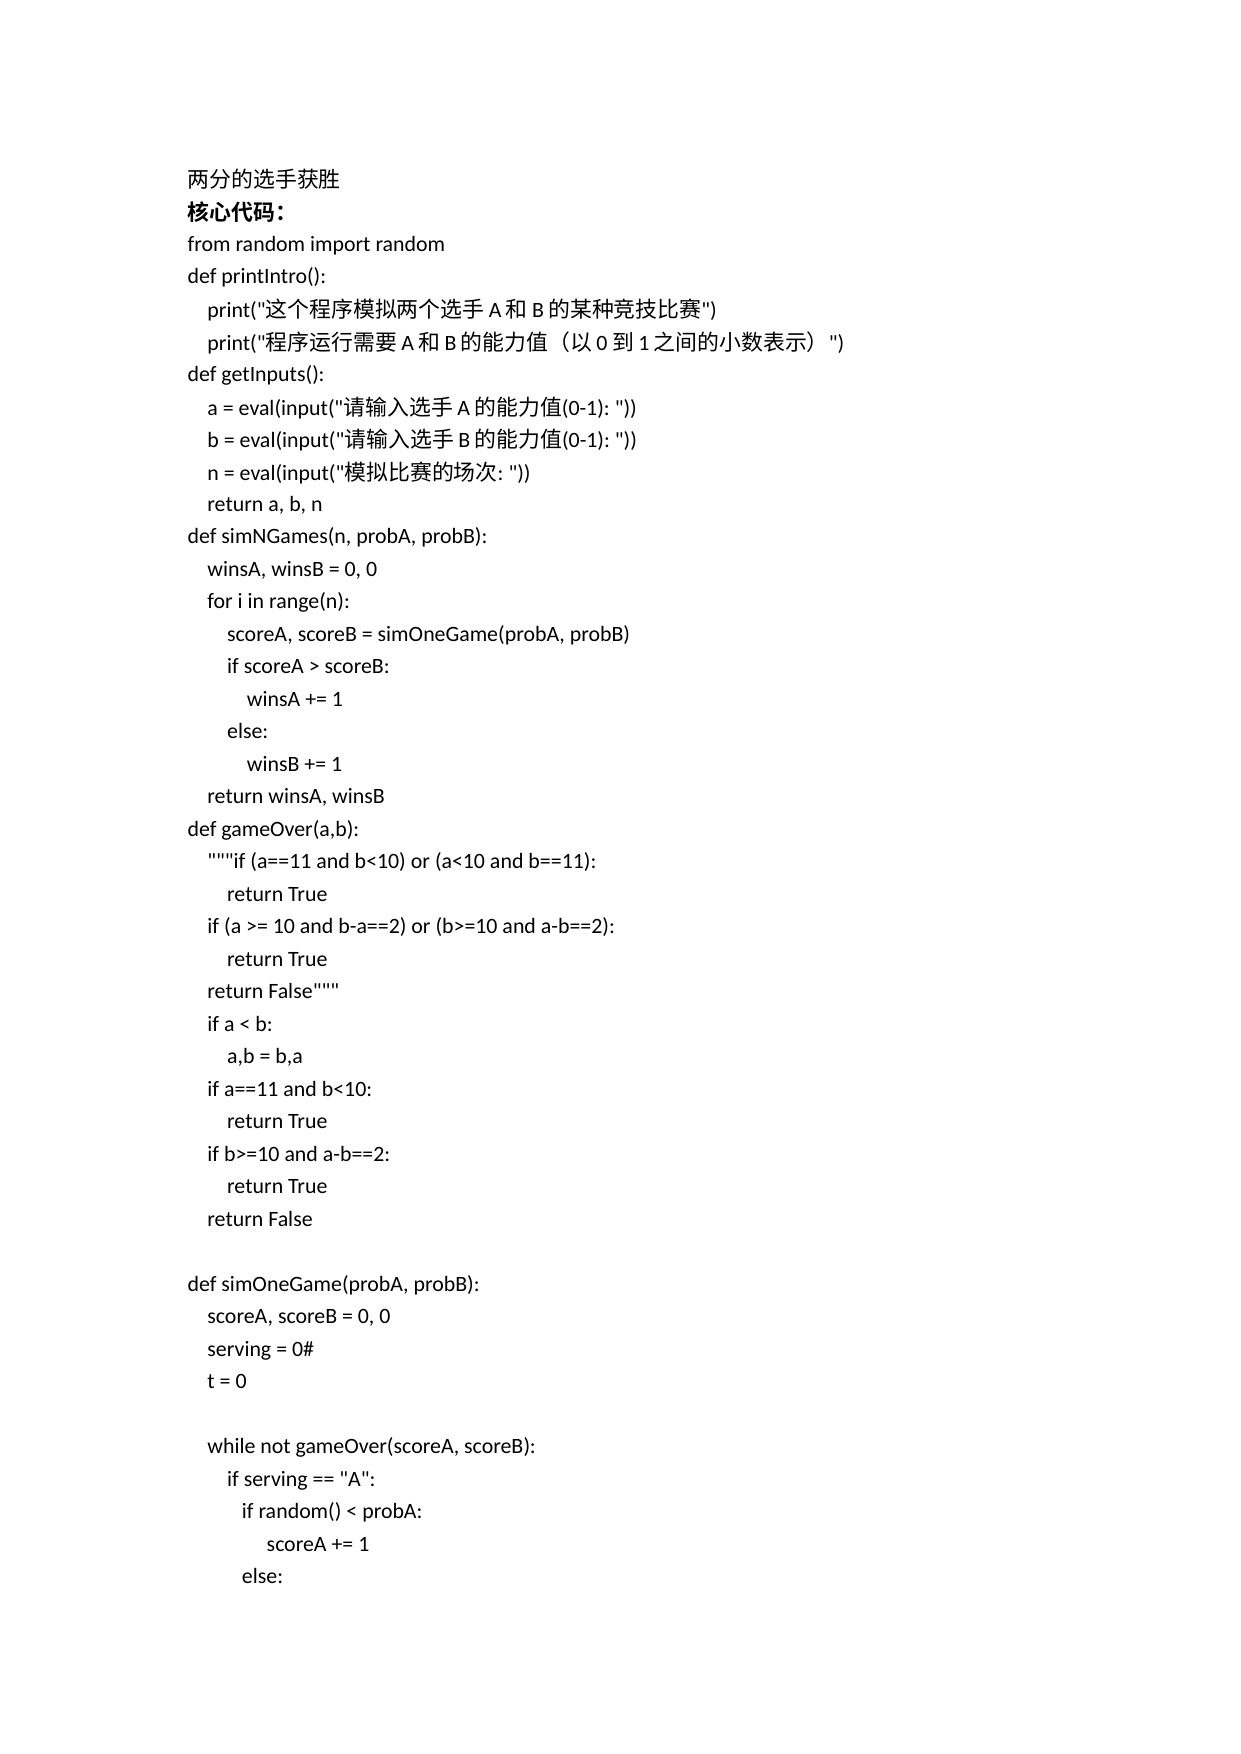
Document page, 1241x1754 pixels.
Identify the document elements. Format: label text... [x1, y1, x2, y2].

list if random() < probA: [187, 1494, 1053, 1527]
list return False""" [187, 974, 1053, 1007]
list else: [187, 714, 1053, 747]
list scoreA += 1 [187, 1527, 1053, 1559]
list def printIntro(): [187, 259, 1053, 292]
list 核心代码： [187, 194, 1053, 227]
list scoreA, scoreB = 0, 0 [187, 1299, 1053, 1332]
list return True [187, 877, 1053, 909]
list if a < b: [187, 1007, 1053, 1039]
list return a, b, n [187, 487, 1053, 519]
list def simNGames(n, probA, probB): [187, 519, 1053, 552]
list if scoreA > scoreB: [187, 649, 1053, 682]
list if serving == "A": [187, 1462, 1053, 1494]
list a = eval(input("请输入选手A的能力值(0-1): ")) [187, 389, 1053, 422]
list if (a >= 10 and b-a==2) or (b>=10 and a-b==2): [187, 909, 1053, 942]
list serving = 0# [187, 1332, 1053, 1364]
list if a==11 and b<10: [187, 1072, 1053, 1104]
list if b>=10 and a-b==2: [187, 1137, 1053, 1169]
list b = eval(input("请输入选手B的能力值(0-1): ")) [187, 422, 1053, 454]
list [187, 162, 1053, 194]
list scoreA, scoreB = simOneGame(probA, probB) [187, 617, 1053, 649]
list return True [187, 942, 1053, 974]
list from random import random [187, 227, 1053, 259]
list print("这个程序模拟两个选手A和B的某种竞技比赛") [187, 292, 1053, 324]
list def simOneGame(probA, probB): [187, 1267, 1053, 1299]
list while not gameOver(scoreA, scoreB): [187, 1429, 1053, 1462]
list def gameOver(a,b): [187, 812, 1053, 844]
list """if (a==11 and b<10) or (a<10 and b==11): [187, 844, 1053, 877]
list winsB += 1 [187, 747, 1053, 779]
list t = 0 [187, 1364, 1053, 1397]
list n = eval(input("模拟比赛的场次: ")) [187, 454, 1053, 487]
list return True [187, 1169, 1053, 1202]
list else: [187, 1559, 1053, 1592]
list def getInputs(): [187, 357, 1053, 389]
list return False [187, 1202, 1053, 1234]
list winsA, winsB = 0, 0 [187, 552, 1053, 584]
list winsA += 1 [187, 682, 1053, 714]
list print("程序运行需要A和B的能力值（以0到1之间的小数表示）") [187, 324, 1053, 357]
list for i in range(n): [187, 584, 1053, 617]
list a,b = b,a [187, 1039, 1053, 1072]
list return True [187, 1104, 1053, 1137]
list return winsA, winsB [187, 779, 1053, 812]
